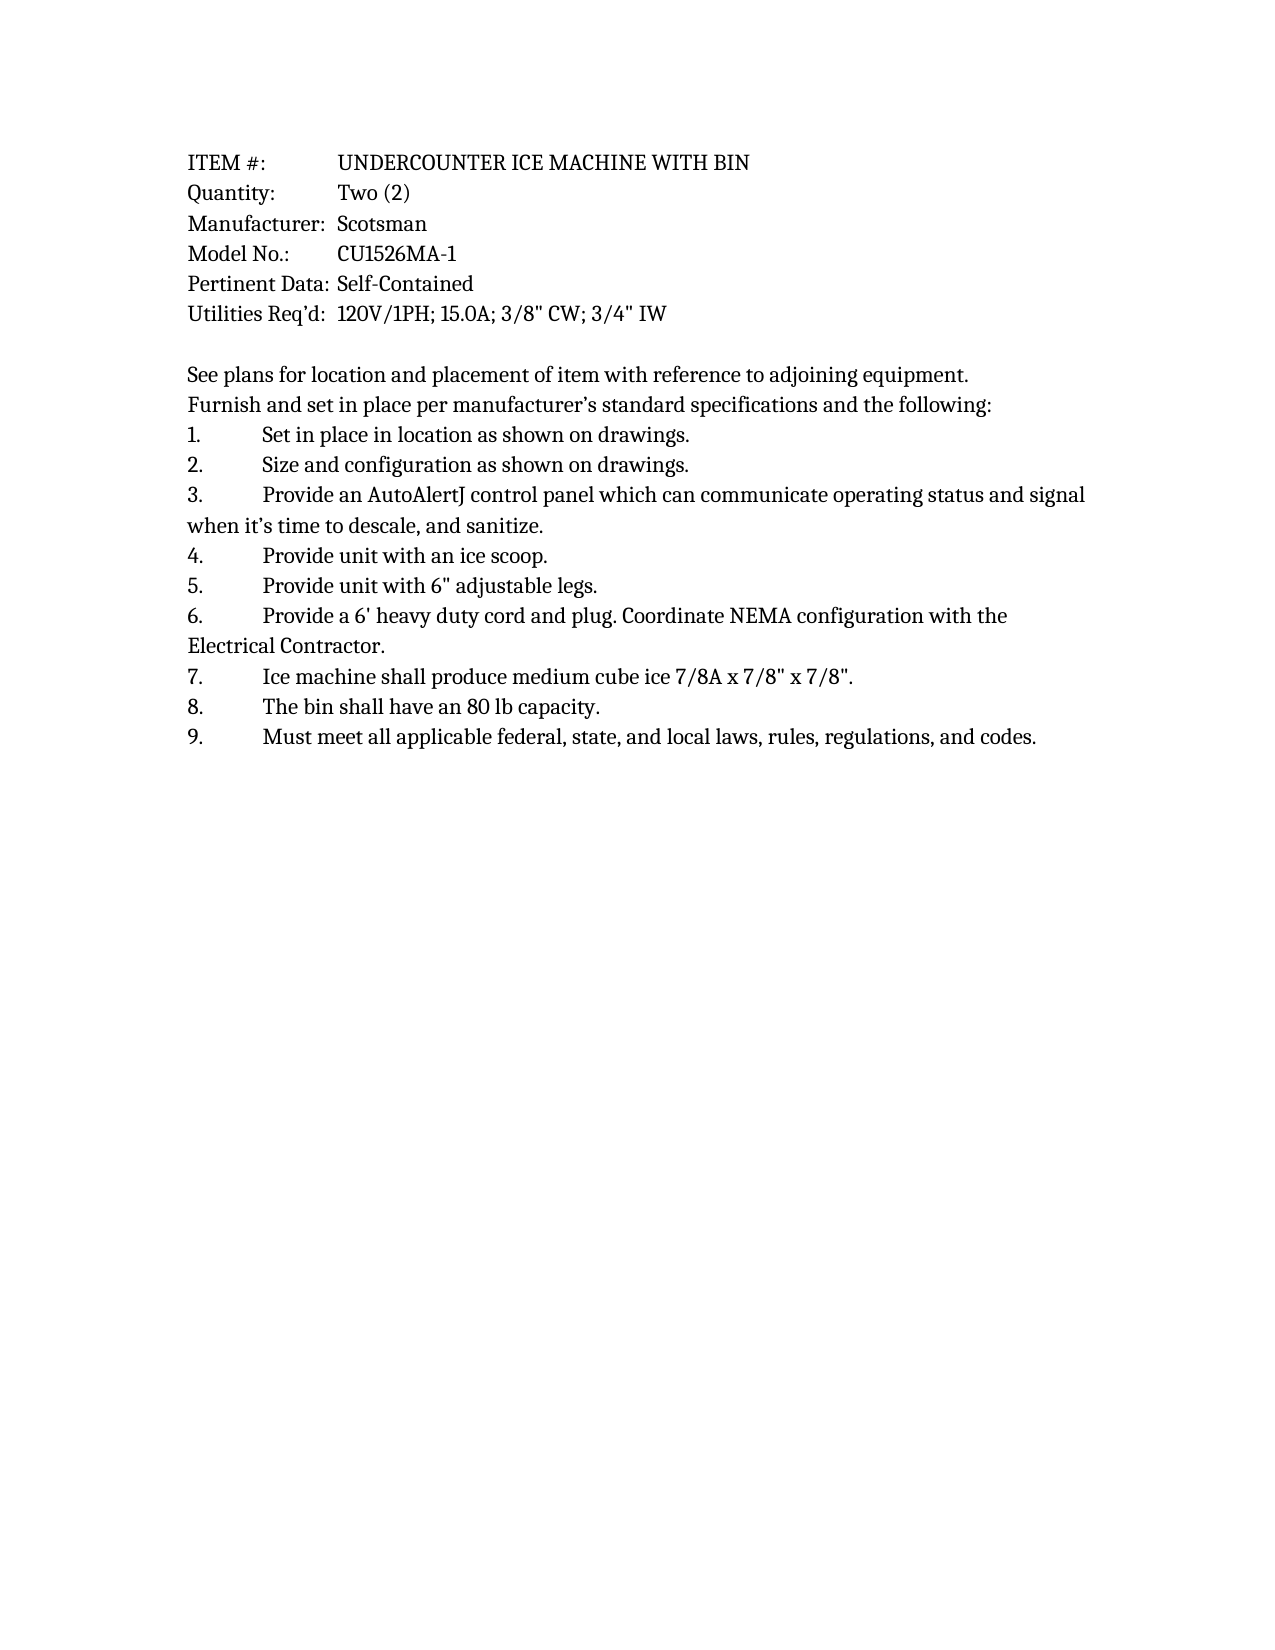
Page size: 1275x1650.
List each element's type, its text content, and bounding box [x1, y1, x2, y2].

text ITEM #: UNDERCOUNTER ICE MACHINE WITH BIN Quantity: Two (2) Manufacturer: Scotsman Model No.: CU1526MA-1 Pertinent Data: Self-Contained Utilities Req’d: 120V/1PH; 15.0A; 3/8" CW; 3/4" IW See plans for location and placement of item with reference to adjoining equipment. Furnish and set in place per manufacturer’s standard specifications and the following: 1. Set in place in location as shown on drawings. 2. Size and configuration as shown on drawings. 3. Provide an AutoAlertJ control panel which can communicate operating status and signal when it’s time to descale, and sanitize. 4. Provide unit with an ice scoop. 5. Provide unit with 6" adjustable legs. 6. Provide a 6' heavy duty cord and plug. Coordinate NEMA configuration with the Electrical Contractor. 7. Ice machine shall produce medium cube ice 7/8A x 7/8" x 7/8". 8. The bin shall have an 80 lb capacity. 9. Must meet all applicable federal, state, and local laws, rules, regulations, and codes. [187, 150, 1087, 811]
